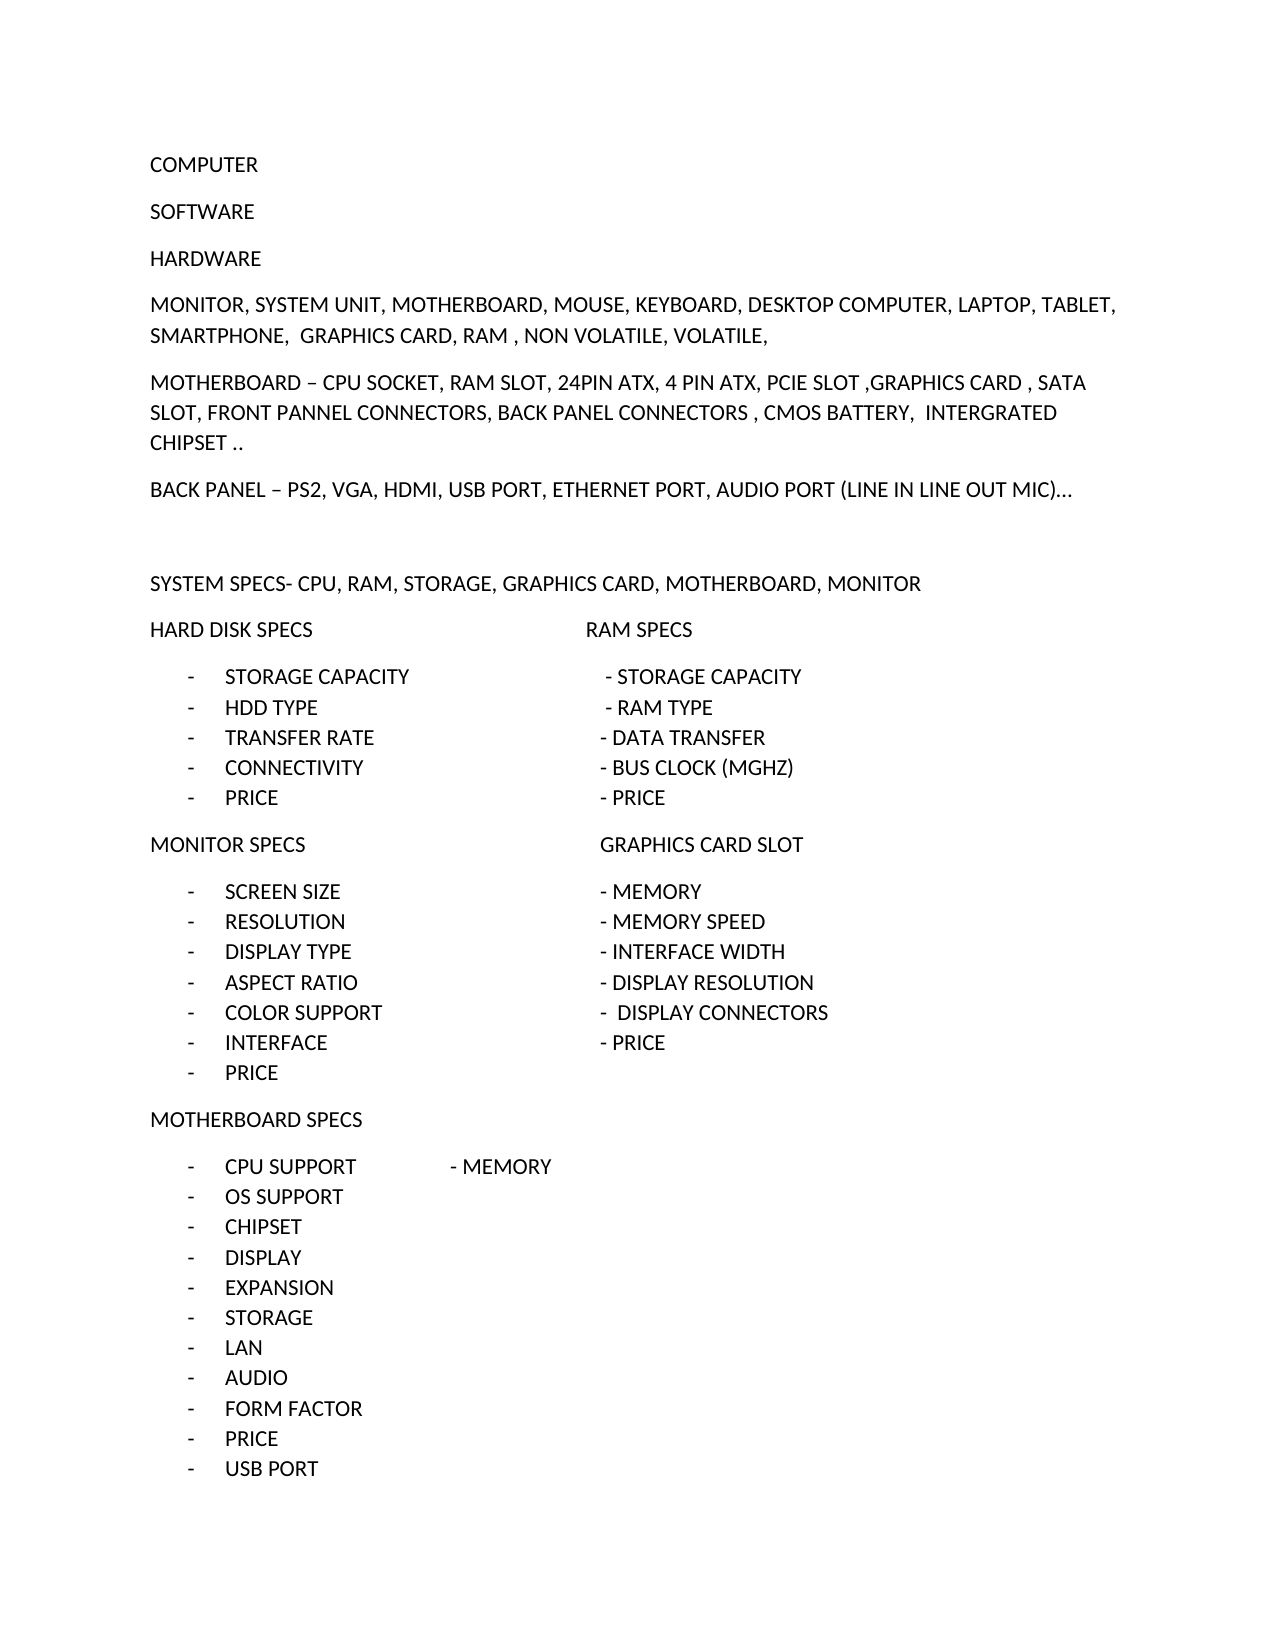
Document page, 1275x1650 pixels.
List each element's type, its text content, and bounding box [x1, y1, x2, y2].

list EXPANSION [187, 1273, 1125, 1301]
text SYSTEM SPECS- CPU, RAM, STORAGE, GRAPHICS CARD, MOTHERBOARD, MONITOR [150, 569, 1125, 597]
text SOFTWARE [150, 197, 1125, 225]
list CPU SUPPORT - MEMORY [187, 1152, 1125, 1180]
list CONNECTIVITY - BUS CLOCK (MGHZ) [187, 753, 1125, 781]
list OS SUPPORT [187, 1182, 1125, 1210]
list CHIPSET [187, 1212, 1125, 1241]
list DISPLAY [187, 1243, 1125, 1271]
list ASPECT RATIO - DISPLAY RESOLUTION [187, 968, 1125, 996]
text MOTHERBOARD SPECS [150, 1105, 1125, 1133]
list HDD TYPE - RAM TYPE [187, 693, 1125, 721]
text MONITOR SPECS GRAPHICS CARD SLOT [150, 830, 1125, 858]
list SCREEN SIZE - MEMORY [187, 877, 1125, 905]
text COMPUTER [150, 150, 1125, 178]
text HARD DISK SPECS RAM SPECS [150, 616, 1125, 644]
list COLOR SUPPORT - DISPLAY CONNECTORS [187, 998, 1125, 1026]
text MONITOR, SYSTEM UNIT, MOTHERBOARD, MOUSE, KEYBOARD, DESKTOP COMPUTER, LAPTOP, TABLET, SMARTPHONE, GRAPHICS CARD, RAM , NON VOLATILE, VOLATILE, [150, 291, 1125, 349]
list FORM FACTOR [187, 1394, 1125, 1422]
list STORAGE CAPACITY - STORAGE CAPACITY [187, 662, 1125, 691]
list RESOLUTION - MEMORY SPEED [187, 907, 1125, 935]
list USB PORT [187, 1454, 1125, 1482]
list AUDIO [187, 1363, 1125, 1392]
text MOTHERBOARD – CPU SOCKET, RAM SLOT, 24PIN ATX, 4 PIN ATX, PCIE SLOT ,GRAPHICS CARD , SATA SLOT, FRONT PANNEL CONNECTORS, BACK PANEL CONNECTORS , CMOS BATTERY, INTERGRATED CHIPSET .. [150, 368, 1125, 456]
text HARDWARE [150, 244, 1125, 272]
list INTERFACE - PRICE [187, 1028, 1125, 1056]
list TRANSFER RATE - DATA TRANSFER [187, 723, 1125, 751]
list PRICE - PRICE [187, 783, 1125, 811]
text BACK PANEL – PS2, VGA, HDMI, USB PORT, ETHERNET PORT, AUDIO PORT (LINE IN LINE OUT MIC)… [150, 475, 1125, 503]
list DISPLAY TYPE - INTERFACE WIDTH [187, 937, 1125, 966]
list PRICE [187, 1058, 1125, 1086]
list PRICE [187, 1424, 1125, 1452]
list STORAGE [187, 1303, 1125, 1331]
list LAN [187, 1333, 1125, 1361]
